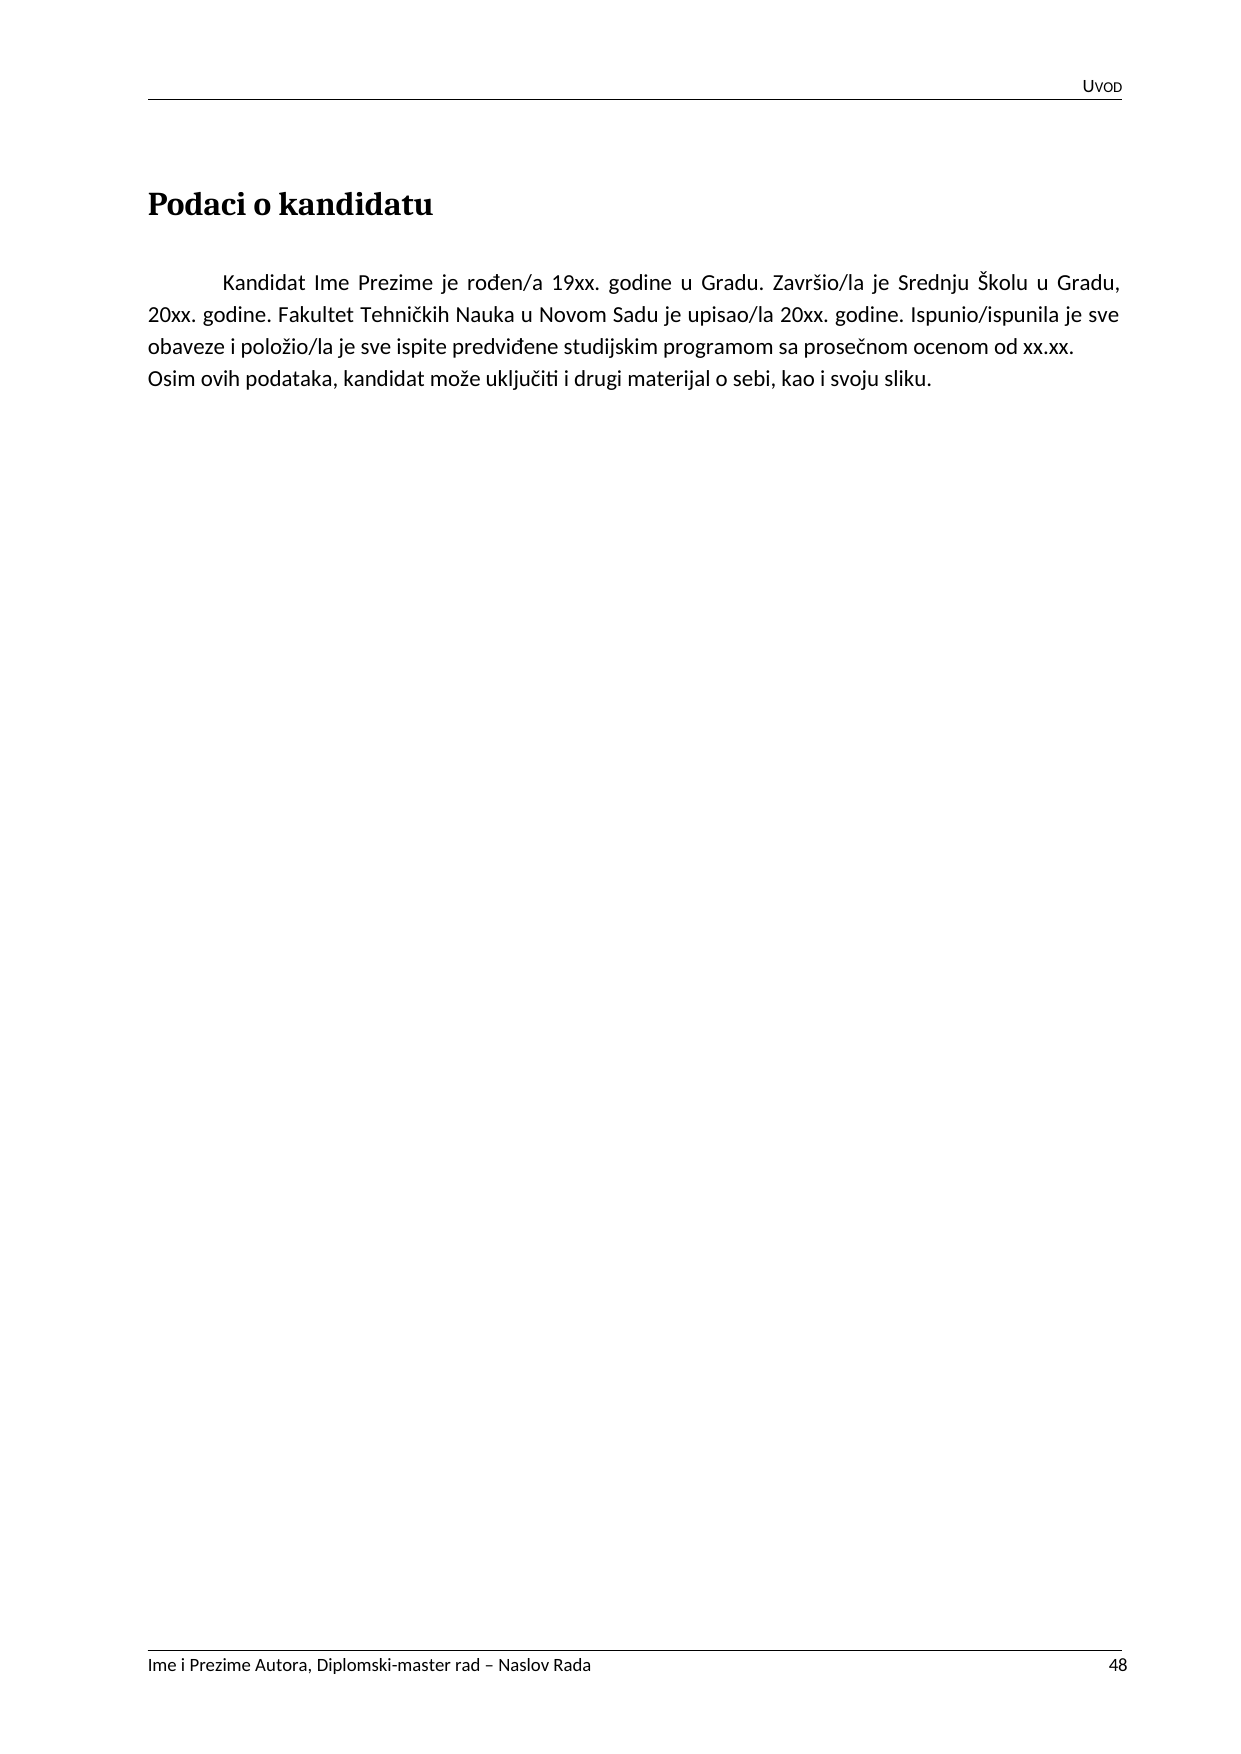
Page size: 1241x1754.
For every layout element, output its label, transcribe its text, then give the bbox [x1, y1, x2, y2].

subtitle Podaci o kandidatu [148, 185, 1122, 223]
text Osim ovih podataka, kandidat može uključiti i drugi materijal o sebi, kao i svoju sliku. [148, 364, 1122, 392]
text Kandidat Ime Prezime je rođen/a 19xx. godine u Gradu. Završio/la je Srednju Školu u Gradu, 20xx. godine. Fakultet Tehničkih Nauka u Novom Sadu je upisao/la 20xx. godine. Ispunio/ispunila je sve obaveze i položio/la je sve ispite predviđene studijskim programom sa prosečnom ocenom od xx.xx. [148, 268, 1122, 360]
